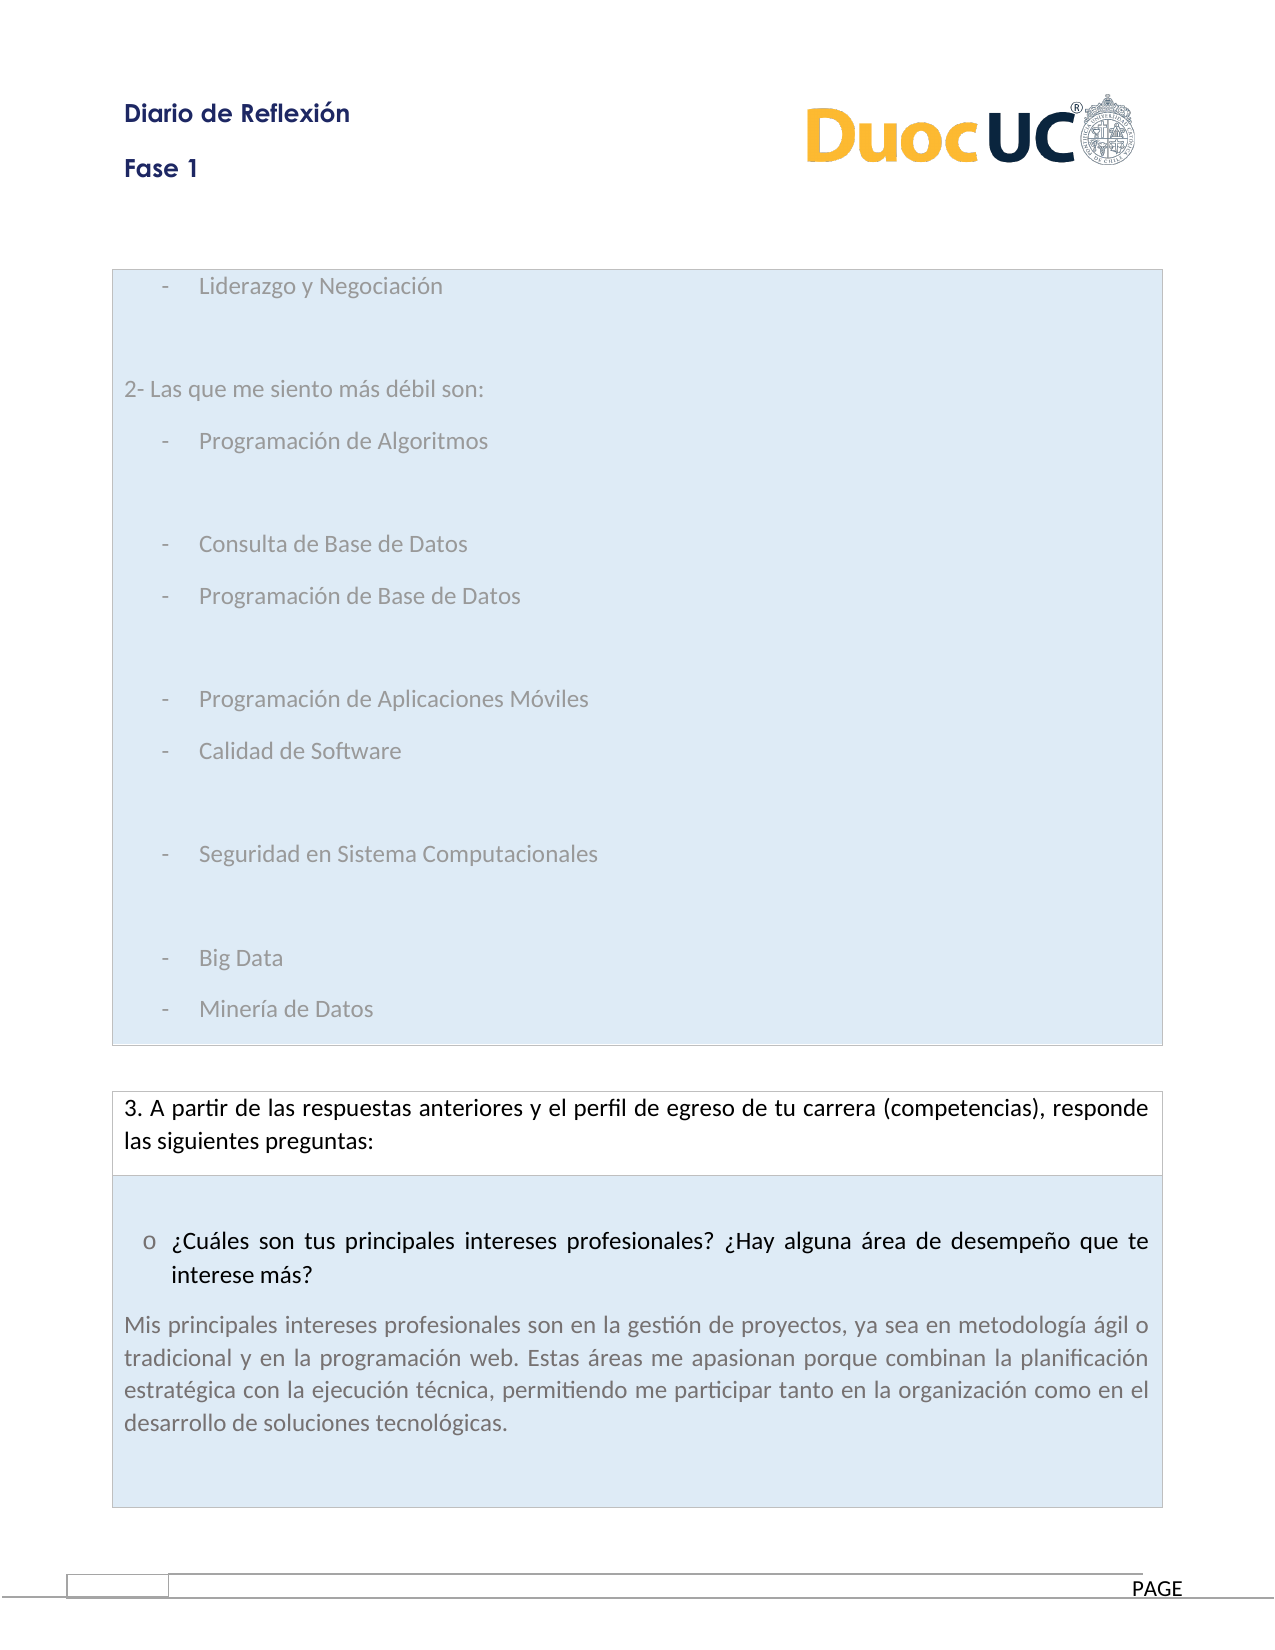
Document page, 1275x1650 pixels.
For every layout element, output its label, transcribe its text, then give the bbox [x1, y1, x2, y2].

table_header 3. A partir de las respuestas anteriores y el perfil de egreso de tu carrera (competencias), responde las siguientes preguntas: [113, 1092, 1162, 1174]
picture [807, 94, 1135, 165]
